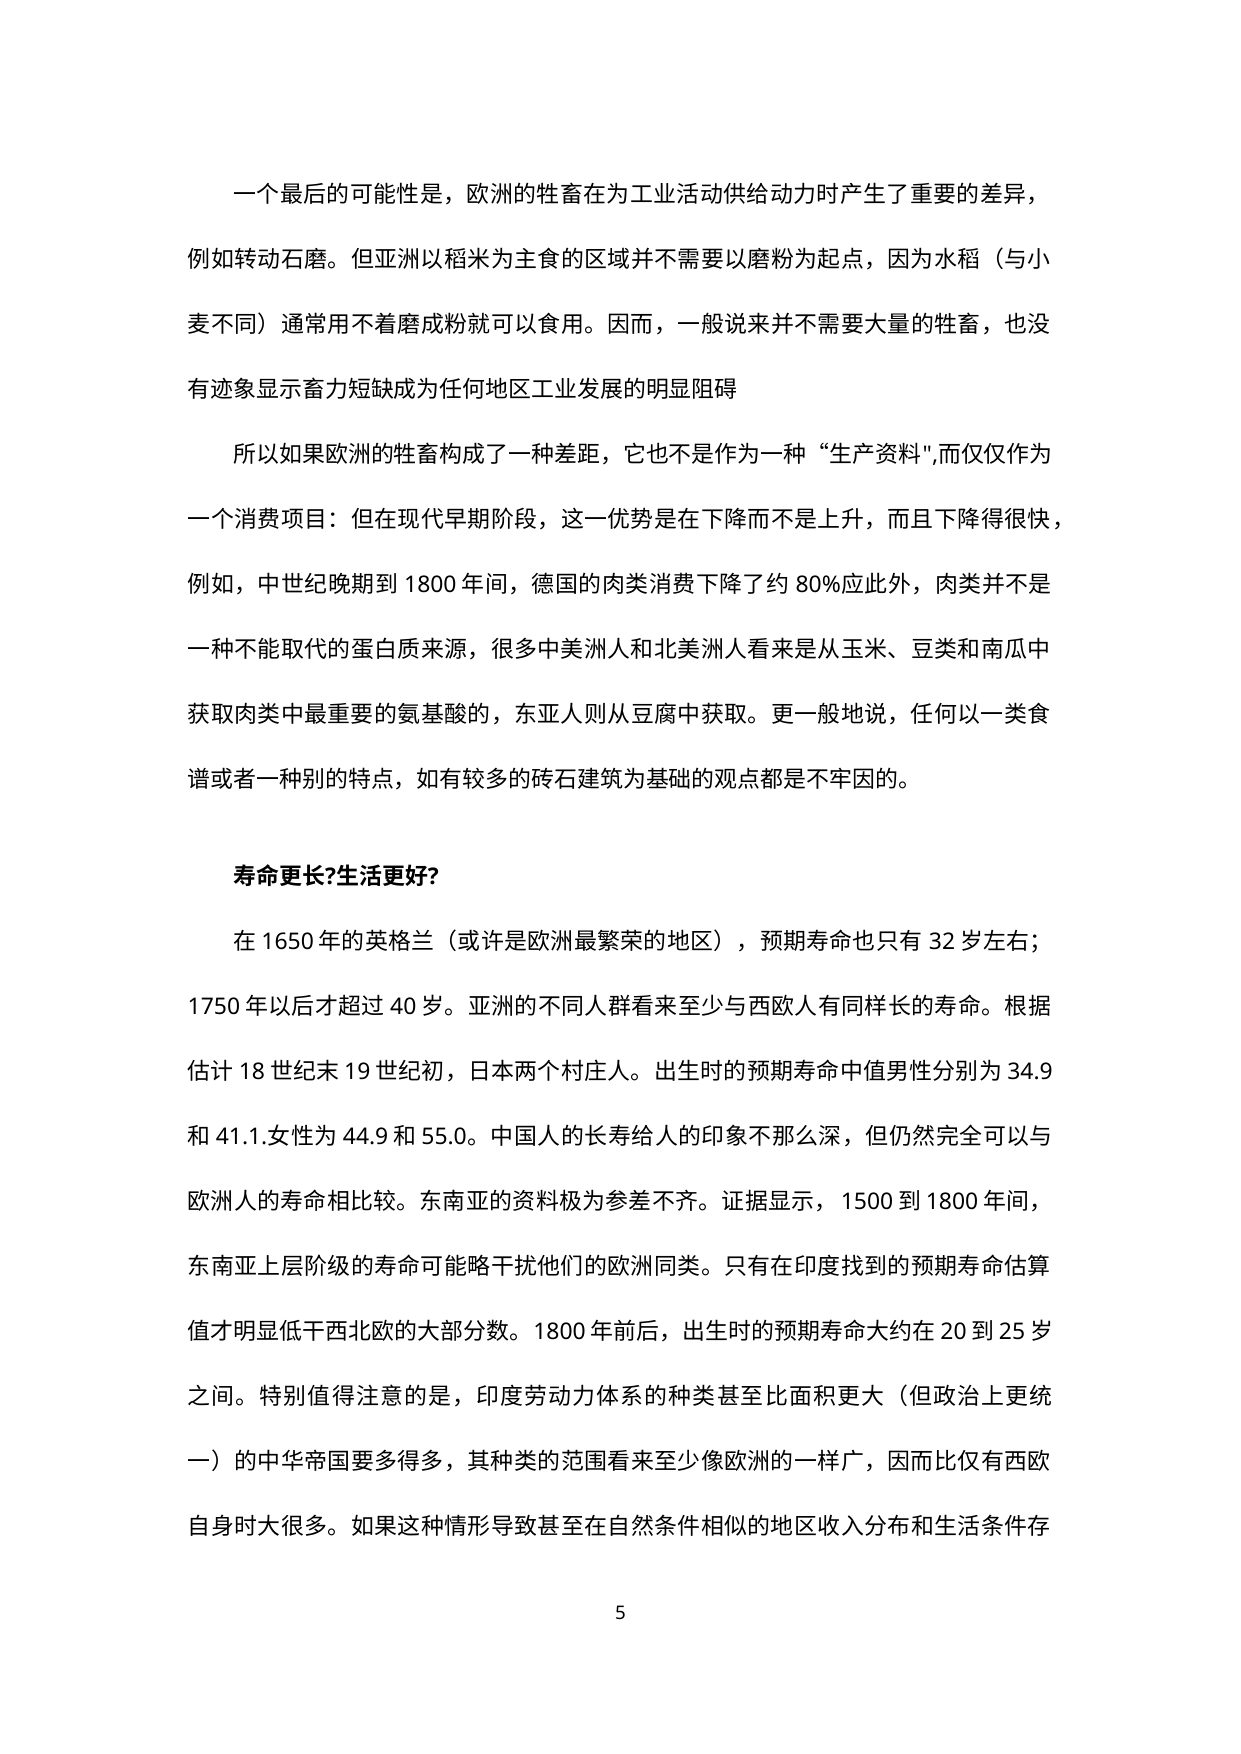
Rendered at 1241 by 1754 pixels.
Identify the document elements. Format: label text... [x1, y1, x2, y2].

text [187, 907, 1053, 1557]
text 一个最后的可能性是，欧洲的牲畜在为工业活动供给动力时产生了重要的差异，例如转动石磨。但亚洲以稻米为主食的区域并不需要以磨粉为起点，因为水稻（与小麦不同）通常用不着磨成粉就可以食用。因而，一般说来并不需要大量的牲畜，也没有迹象显示畜力短缺成为任何地区工业发展的明显阻碍 [187, 160, 1053, 420]
text 所以如果欧洲的牲畜构成了一种差距，它也不是作为一种“生产资料",而仅仅作为一个消费项目：但在现代早期阶段，这一优势是在下降而不是上升，而且下降得很快，例如，中世纪晚期到1800年间，德国的肉类消费下降了约80%应此外，肉类并不是一种不能取代的蛋白质来源，很多中美洲人和北美洲人看来是从玉米、豆类和南瓜中获取肉类中最重要的氨基酸的，东亚人则从豆腐中获取。更一般地说，任何以一类食谱或者一种别的特点，如有较多的砖石建筑为基础的观点都是不牢因的。 [187, 420, 1053, 810]
text 寿命更长?生活更好? [187, 842, 1053, 907]
